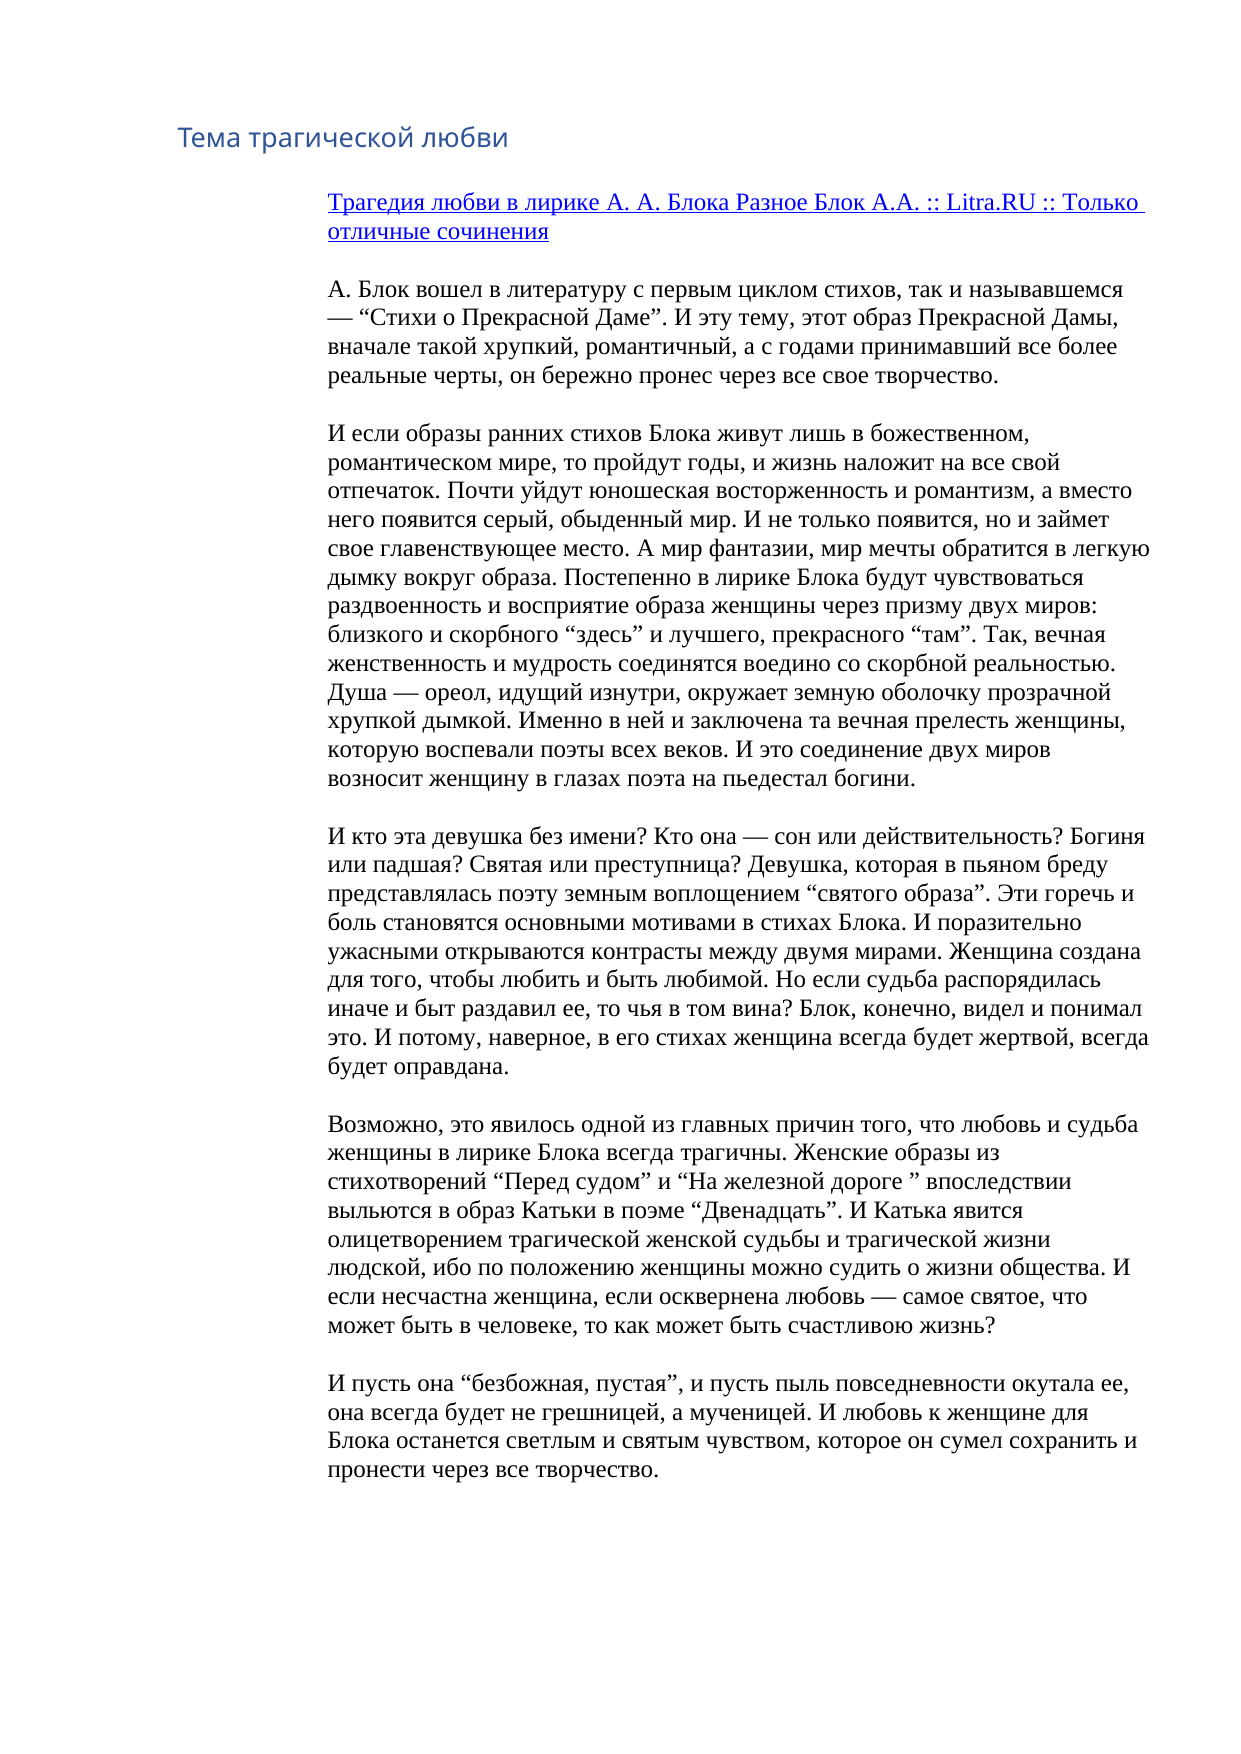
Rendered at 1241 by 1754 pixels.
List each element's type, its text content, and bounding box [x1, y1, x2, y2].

text И пусть она “безбожная, пустая”, и пусть пыль повседневности окутала ее, она всегда будет не грешницей, а мученицей. И любовь к женщине для Блока останется светлым и святым чувством, которое он сумел сохранить и пронести через все творчество. [327, 1368, 1152, 1483]
subtitle Тема трагической любви [177, 118, 1152, 155]
text И кто эта девушка без имени? Кто она — сон или действительность? Богиня или падшая? Святая или преступница? Девушка, которая в пьяном бреду представлялась поэту земным воплощением “святого образа”. Эти горечь и боль становятся основными мотивами в стихах Блока. И поразительно ужасными открываются контрасты между двумя мирами. Женщина создана для того, чтобы любить и быть любимой. Но если судьба распорядилась иначе и быт раздавил ее, то чья в том вина? Блок, конечно, видел и понимал это. И потому, наверное, в его стихах женщина всегда будет жертвой, всегда будет оправдана. [327, 821, 1152, 1079]
text Возможно, это явилось одной из главных причин того, что любовь и судьба женщины в лирике Блока всегда трагичны. Женские образы из стихотворений “Перед судом” и “На железной дороге ” впоследствии выльются в образ Катьки в поэме “Двенадцать”. И Катька явится олицетворением трагической женской судьбы и трагической жизни людской, ибо по положению женщины можно судить о жизни общества. И если несчастна женщина, если осквернена любовь — самое святое, что может быть в человеке, то как может быть счастливою жизнь? [327, 1109, 1152, 1339]
text И если образы ранних стихов Блока живут лишь в божественном, романтическом мире, то пройдут годы, и жизнь наложит на все свой отпечаток. Почти уйдут юношеская восторженность и романтизм, а вместо него появится серый, обыденный мир. И не только появится, но и займет свое главенствующее место. А мир фантазии, мир мечты обратится в легкую дымку вокруг образа. Постепенно в лирике Блока будут чувствоваться раздвоенность и восприятие образа женщины через призму двух миров: близкого и скорбного “здесь” и лучшего, прекрасного “там”. Так, вечная женственность и мудрость соединятся воедино со скорбной реальностью. Душа — ореол, идущий изнутри, окружает земную оболочку прозрачной хрупкой дымкой. Именно в ней и заключена та вечная прелесть женщины, которую воспевали поэты всех веков. И это соединение двух миров возносит женщину в глазах поэта на пьедестал богини. [327, 418, 1152, 792]
text Трагедия любви в лирике А. А. Блока Разное Блок А.А. :: Litra.RU :: Только отличные сочинения [327, 187, 1152, 244]
text А. Блок вошел в литературу с первым циклом стихов, так и называвшемся — “Стихи о Прекрасной Даме”. И эту тему, этот образ Прекрасной Дамы, вначале такой хрупкий, романтичный, а с годами принимавший все более реальные черты, он бережно пронес через все свое творчество. [327, 274, 1152, 389]
